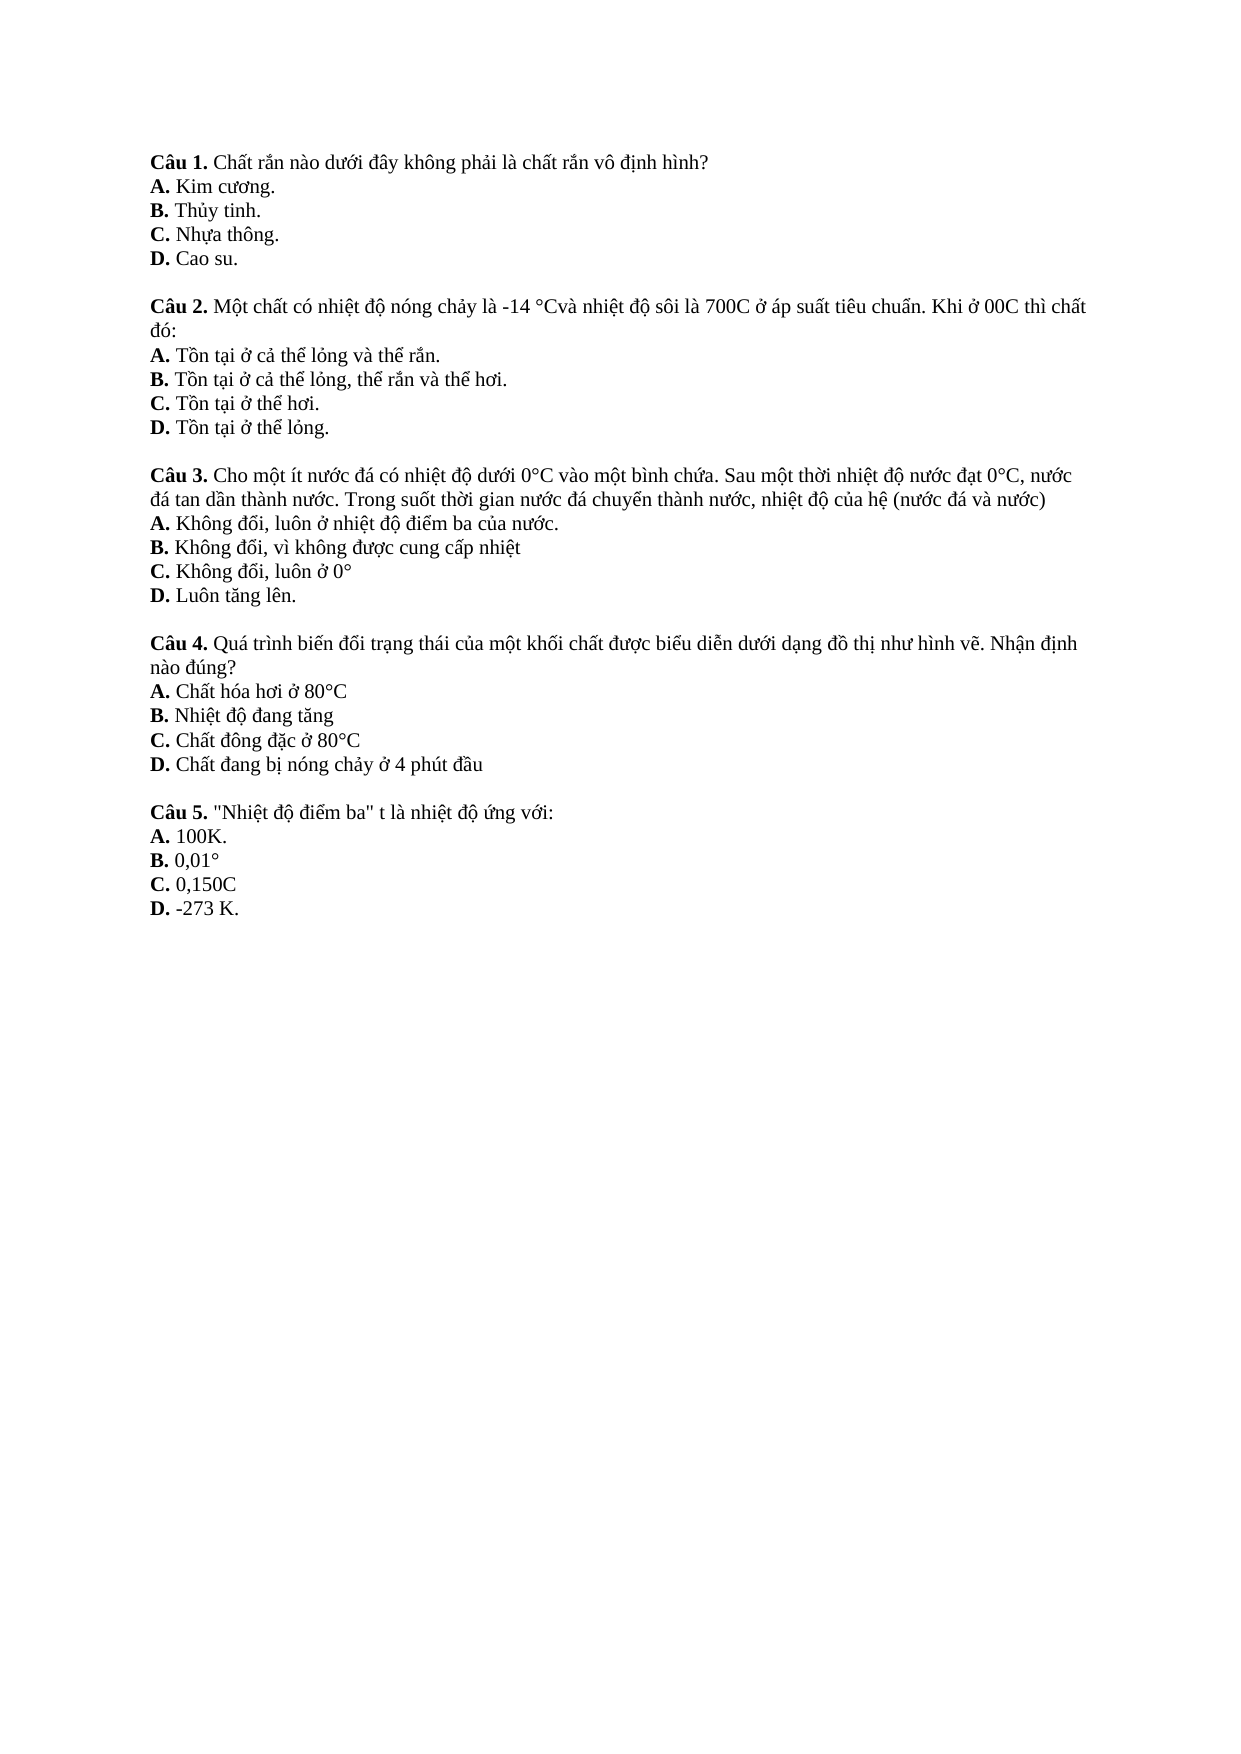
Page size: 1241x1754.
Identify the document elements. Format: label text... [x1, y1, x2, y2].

text B. 0,01° [150, 848, 1090, 872]
text A. Không đổi, luôn ở nhiệt độ điểm ba của nước. [150, 511, 1090, 535]
text C. Chất đông đặc ở 80°C [150, 727, 1090, 752]
text C. Tồn tại ở thể hơi. [150, 391, 1090, 415]
text Câu 1. Chất rắn nào dưới đây không phải là chất rắn vô định hình? [150, 150, 1090, 174]
text Câu 5. "Nhiệt độ điểm ba" t là nhiệt độ ứng với: [150, 800, 1090, 824]
text A. 100K. [150, 824, 1090, 848]
text Câu 4. Quá trình biến đổi trạng thái của một khối chất được biểu diễn dưới dạng đồ thị như hình vẽ. Nhận định nào đúng? [150, 631, 1090, 679]
text A. Chất hóa hơi ở 80°C [150, 679, 1090, 703]
text B. Không đổi, vì không được cung cấp nhiệt [150, 535, 1090, 559]
text B. Nhiệt độ đang tăng [150, 703, 1090, 727]
text D. Chất đang bị nóng chảy ở 4 phút đầu [150, 752, 1090, 776]
text D. -273 K. [150, 896, 1090, 920]
text D. Cao su. [150, 246, 1090, 270]
text A. Kim cương. [150, 174, 1090, 198]
text B. Tồn tại ở cả thể lỏng, thể rắn và thể hơi. [150, 367, 1090, 391]
text Câu 3. Cho một ít nước đá có nhiệt độ dưới 0°C vào một bình chứa. Sau một thời nhiệt độ nước đạt 0°C, nước đá tan dần thành nước. Trong suốt thời gian nước đá chuyển thành nước, nhiệt độ của hệ (nước đá và nước) [150, 463, 1090, 511]
text C. 0,150C [150, 872, 1090, 896]
text C. Nhựa thông. [150, 222, 1090, 246]
text A. Tồn tại ở cả thể lỏng và thể rắn. [150, 342, 1090, 367]
text D. Luôn tăng lên. [150, 583, 1090, 607]
text C. Không đổi, luôn ở 0° [150, 559, 1090, 583]
text Câu 2. Một chất có nhiệt độ nóng chảy là -14 °Cvà nhiệt độ sôi là 700C ở áp suất tiêu chuẩn. Khi ở 00C thì chất đó: [150, 294, 1090, 342]
text D. Tồn tại ở thể lỏng. [150, 415, 1090, 439]
text B. Thủy tinh. [150, 198, 1090, 222]
